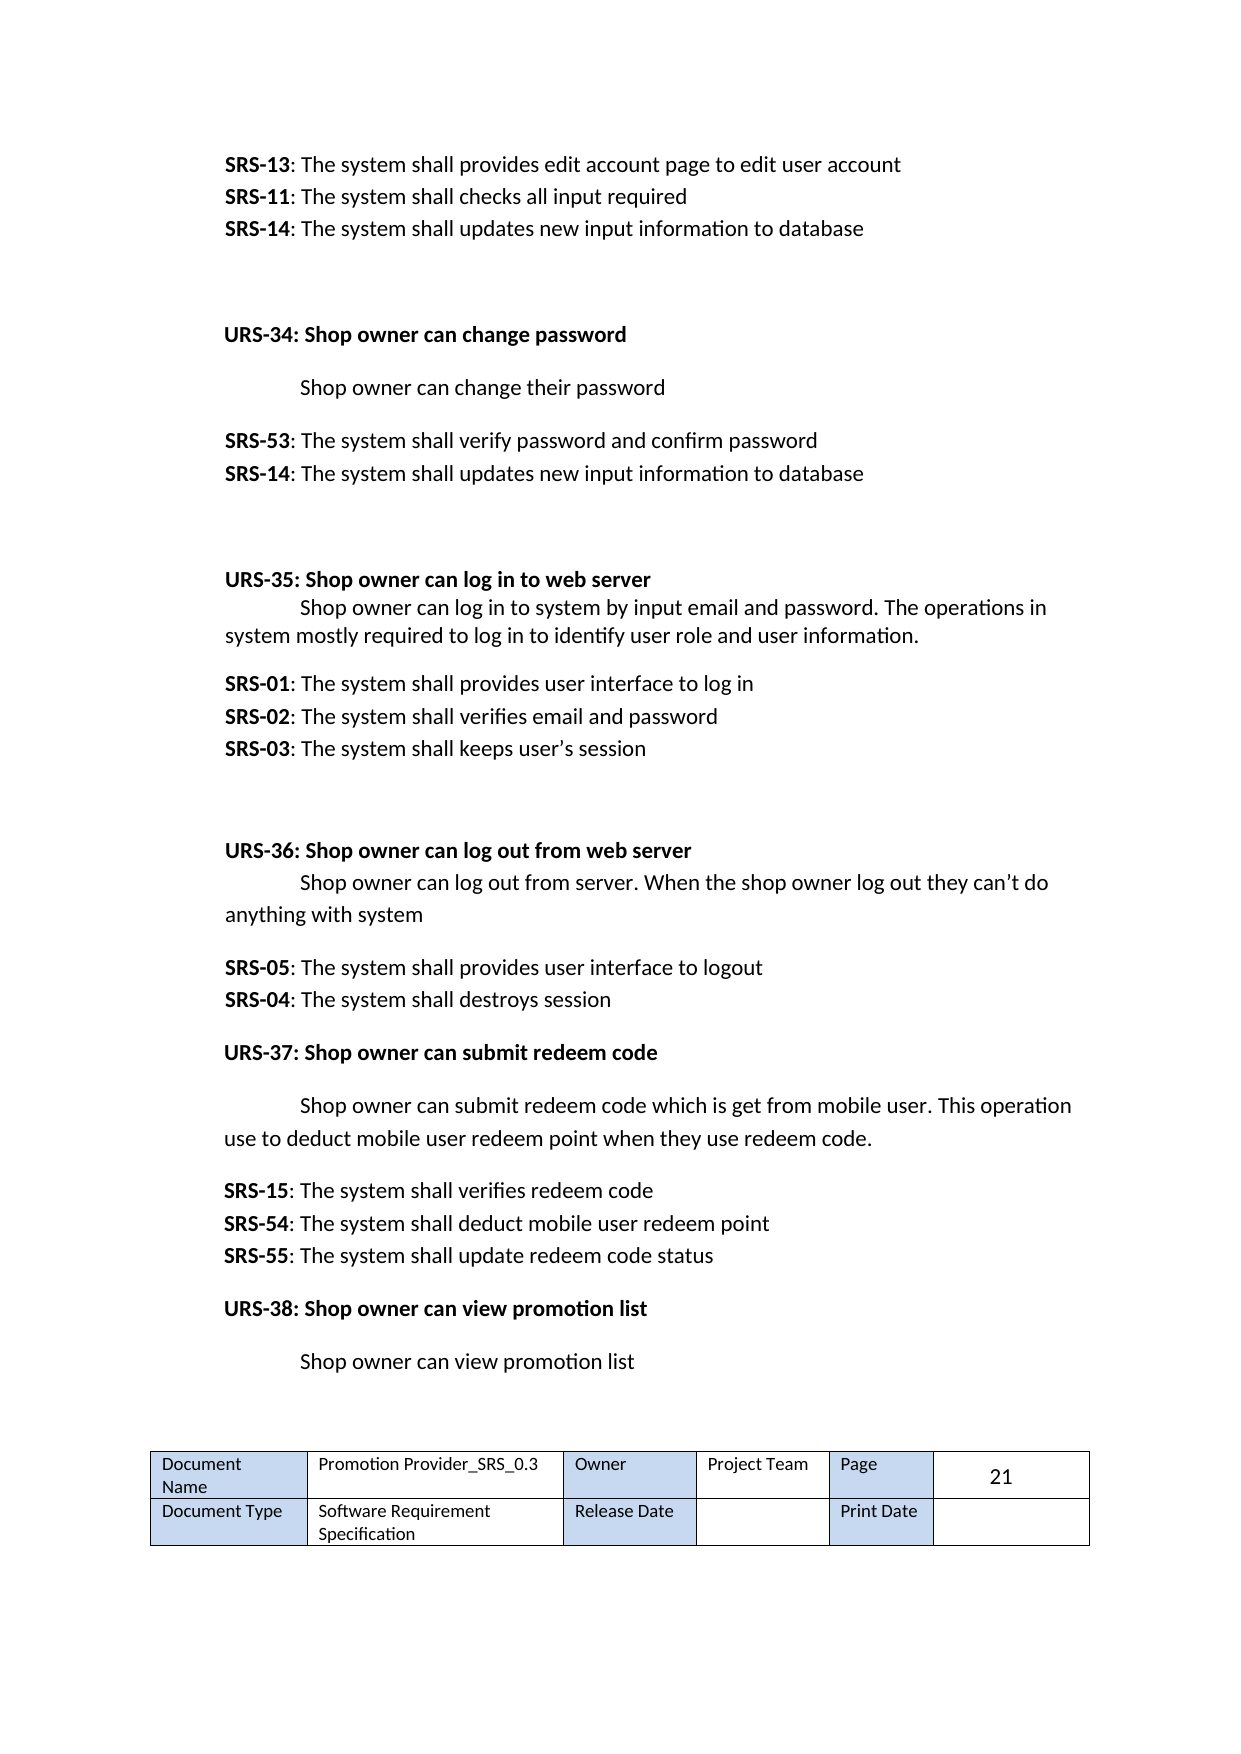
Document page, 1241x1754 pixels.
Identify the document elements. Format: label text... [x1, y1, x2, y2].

text URS-37: Shop owner can submit redeem code [224, 1038, 1090, 1066]
text Shop owner can submit redeem code which is get from mobile user. This operation use to deduct mobile user redeem point when they use redeem code. [224, 1091, 1090, 1152]
text SRS-15: The system shall verifies redeem code SRS-54: The system shall deduct mobile user redeem point SRS-55: The system shall update redeem code status [224, 1177, 1090, 1269]
text URS-34: Shop owner can change password [224, 320, 1090, 348]
text URS-36: Shop owner can log out from web server Shop owner can log out from server. When the shop owner log out they can’t do anything with system [225, 836, 1090, 928]
text Shop owner can view promotion list [224, 1347, 1090, 1375]
text URS-35: Shop owner can log in to web server Shop owner can log in to system by input email and password. The operations in system mostly required to log in to identify user role and user information. [225, 565, 1090, 649]
text SRS-53: The system shall verify password and confirm password SRS-14: The system shall updates new input information to database [225, 426, 1090, 487]
text URS-38: Shop owner can view promotion list [224, 1294, 1090, 1322]
text SRS-05: The system shall provides user interface to logout SRS-04: The system shall destroys session [225, 953, 1090, 1013]
text SRS-01: The system shall provides user interface to log in SRS-02: The system shall verifies email and password SRS-03: The system shall keeps user’s session [225, 669, 1090, 762]
text SRS-13: The system shall provides edit account page to edit user account SRS-11: The system shall checks all input required SRS-14: The system shall updates new input information to database [225, 150, 1090, 242]
text Shop owner can change their password [299, 373, 1090, 401]
